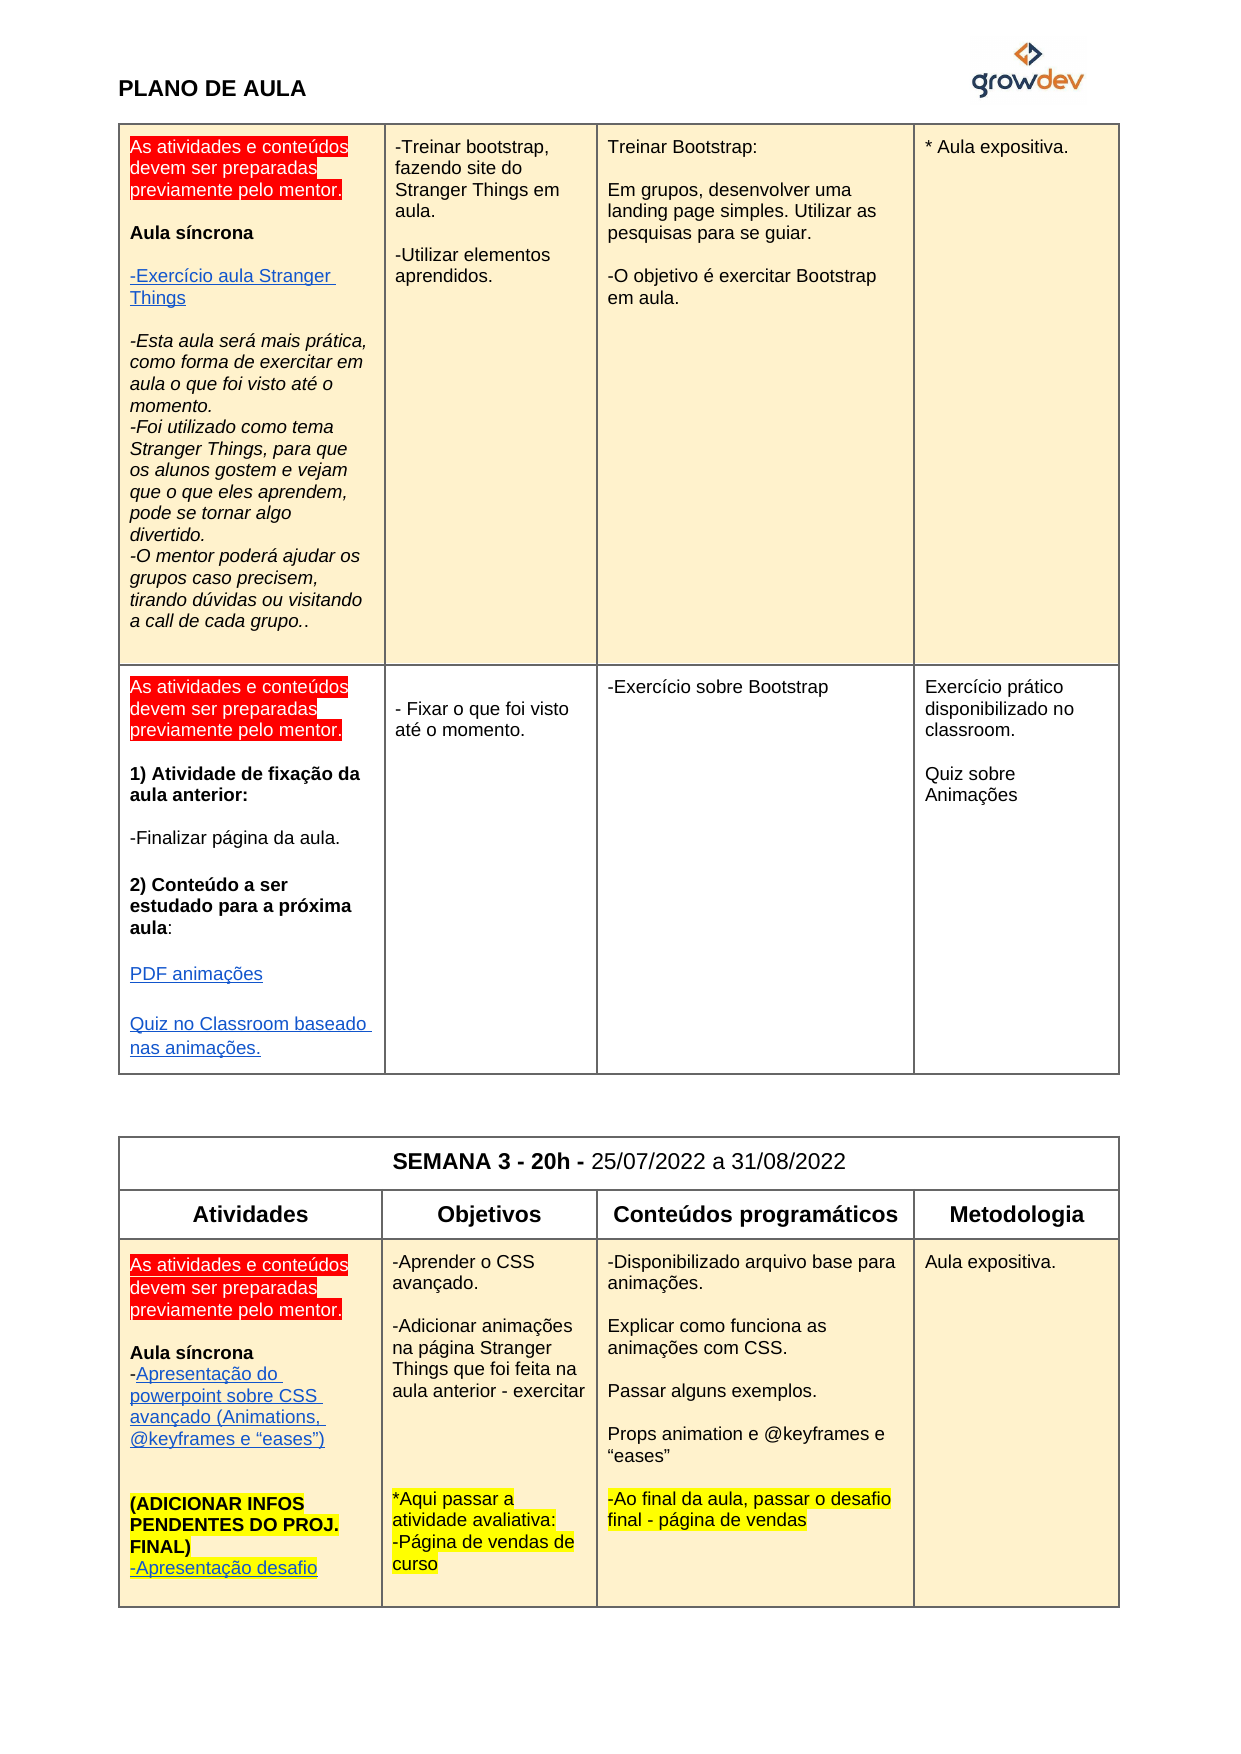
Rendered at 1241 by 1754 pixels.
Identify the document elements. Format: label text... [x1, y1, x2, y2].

table_cell As atividades e conteúdos devem ser preparadas previamente pelo mentor. 1) Atividade de fixação da aula anterior: -Finalizar página da aula. 2) Conteúdo a ser estudado para a próxima aula: PDF animações Quiz no Classroom baseado nas animações. [120, 666, 384, 1073]
table_cell -Disponibilizado arquivo base para animações. Explicar como funciona as animações com CSS. Passar alguns exemplos. Props animation e @keyframes e “eases” -Ao final da aula, passar o desafio final - página de vendas [598, 1240, 913, 1606]
table_cell -Treinar bootstrap, fazendo site do Stranger Things em aula. -Utilizar elementos aprendidos. [386, 125, 596, 663]
table_cell -Exercício sobre Bootstrap [598, 666, 913, 1073]
table_cell As atividades e conteúdos devem ser preparadas previamente pelo mentor. Aula síncrona -Apresentação do powerpoint sobre CSS avançado (Animations, @keyframes e “eases”) (ADICIONAR INFOS PENDENTES DO PROJ. FINAL) -Apresentação desafio [120, 1240, 381, 1606]
table_cell Exercício prático disponibilizado no classroom. Quiz sobre Animações [915, 666, 1118, 1073]
table_cell - Fixar o que foi visto até o momento. [386, 666, 596, 1073]
table_cell -Aprender o CSS avançado. -Adicionar animações na página Stranger Things que foi feita na aula anterior - exercitar *Aqui passar a atividade avaliativa: -Página de vendas de curso [383, 1240, 596, 1606]
table_cell Conteúdos programáticos [598, 1191, 913, 1238]
table_cell Metodologia [915, 1191, 1118, 1238]
table_cell As atividades e conteúdos devem ser preparadas previamente pelo mentor. Aula síncrona -Exercício aula Stranger Things -Esta aula será mais prática, como forma de exercitar em aula o que foi visto até o momento. -Foi utilizado como tema Stranger Things, para que os alunos gostem e vejam que o que eles aprendem, pode se tornar algo divertido. -O mentor poderá ajudar os grupos caso precisem, tirando dúvidas ou visitando a call de cada grupo.. [120, 125, 384, 663]
table_cell Aula expositiva. [915, 1240, 1118, 1606]
table_cell * Aula expositiva. [915, 125, 1118, 663]
table_cell Atividades [120, 1191, 381, 1238]
picture [969, 36, 1087, 105]
table_cell Objetivos [383, 1191, 596, 1238]
table_header SEMANA 3 - 20h - 25/07/2022 a 31/08/2022 [120, 1138, 1118, 1189]
table_cell Treinar Bootstrap: Em grupos, desenvolver uma landing page simples. Utilizar as pesquisas para se guiar. -O objetivo é exercitar Bootstrap em aula. [598, 125, 913, 663]
